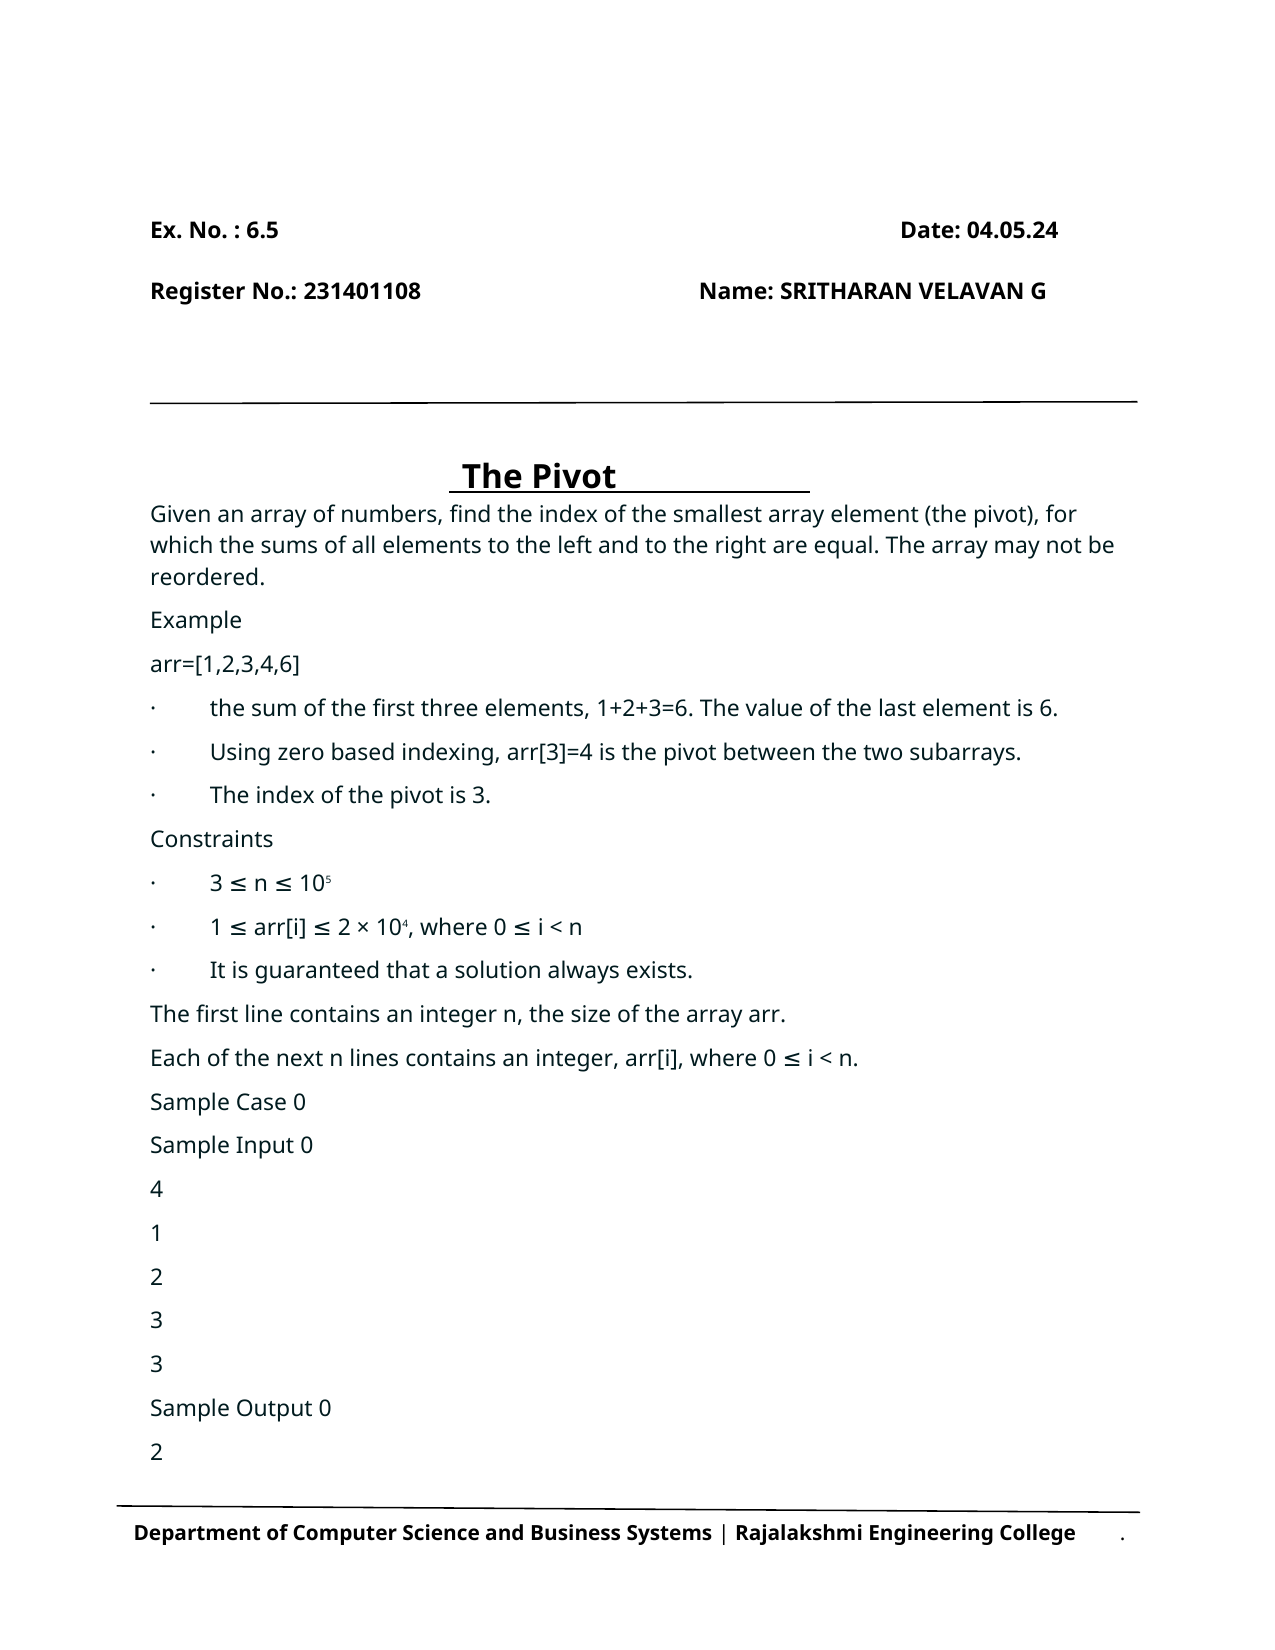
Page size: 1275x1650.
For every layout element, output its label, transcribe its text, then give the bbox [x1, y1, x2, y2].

text 2 [150, 1436, 1125, 1467]
text The first line contains an integer n, the size of the array arr. [150, 998, 1125, 1029]
text Sample Input 0 [150, 1129, 1125, 1161]
text Given an array of numbers, find the index of the smallest array element (the pivot), for which the sums of all elements to the left and to the right are equal. The array may not be reordered. [150, 498, 1125, 592]
text · 1 ≤ arr[i] ≤ 2 × 104, where 0 ≤ i < n [150, 911, 1125, 942]
text The Pivot [150, 453, 1125, 498]
text 3 [150, 1304, 1125, 1336]
text Sample Case 0 [150, 1086, 1125, 1117]
text arr=[1,2,3,4,6] [150, 648, 1125, 679]
text · the sum of the first three elements, 1+2+3=6. The value of the last element is 6. [150, 692, 1125, 723]
text 4 [150, 1173, 1125, 1204]
text 2 [150, 1261, 1125, 1292]
text · It is guaranteed that a solution always exists. [150, 954, 1125, 986]
text 3 [150, 1348, 1125, 1379]
text Ex. No. : 6.5 Date: 04.05.24 [150, 214, 1125, 246]
text Constraints [150, 823, 1125, 854]
text · 3 ≤ n ≤ 105 [150, 867, 1125, 898]
text Each of the next n lines contains an integer, arr[i], where 0 ≤ i < n. [150, 1042, 1125, 1073]
text 1 [150, 1217, 1125, 1248]
text · Using zero based indexing, arr[3]=4 is the pivot between the two subarrays. [150, 736, 1125, 767]
text Example [150, 604, 1125, 636]
text Sample Output 0 [150, 1392, 1125, 1423]
text · The index of the pivot is 3. [150, 779, 1125, 811]
text Register No.: 231401108 Name: SRITHARAN VELAVAN G [150, 275, 1125, 306]
